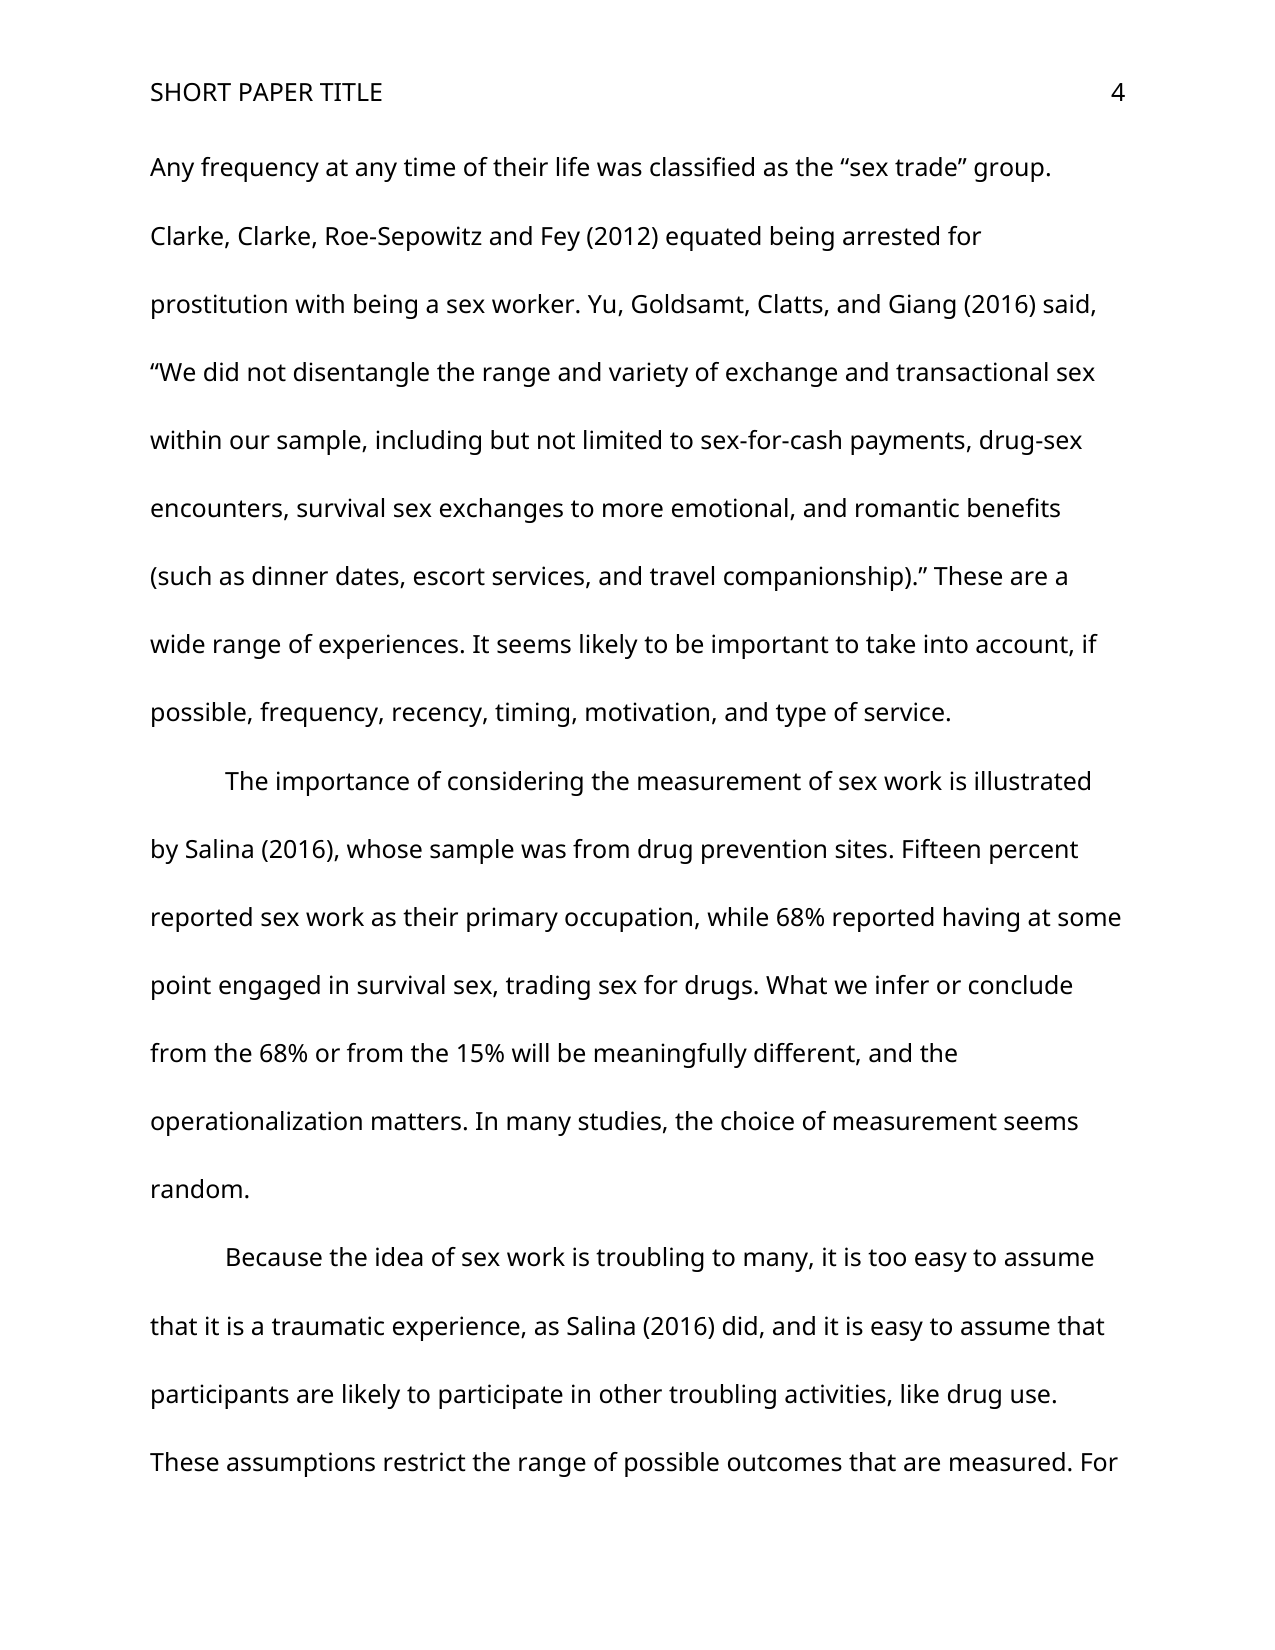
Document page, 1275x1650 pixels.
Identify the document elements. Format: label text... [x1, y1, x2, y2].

text The importance of considering the measurement of sex work is illustrated by Salina (2016), whose sample was from drug prevention sites. Fifteen percent reported sex work as their primary occupation, while 68% reported having at some point engaged in survival sex, trading sex for drugs. What we infer or conclude from the 68% or from the 15% will be meaningfully different, and the operationalization matters. In many studies, the choice of measurement seems random. [150, 763, 1125, 1206]
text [150, 1240, 1125, 1478]
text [150, 150, 1125, 729]
